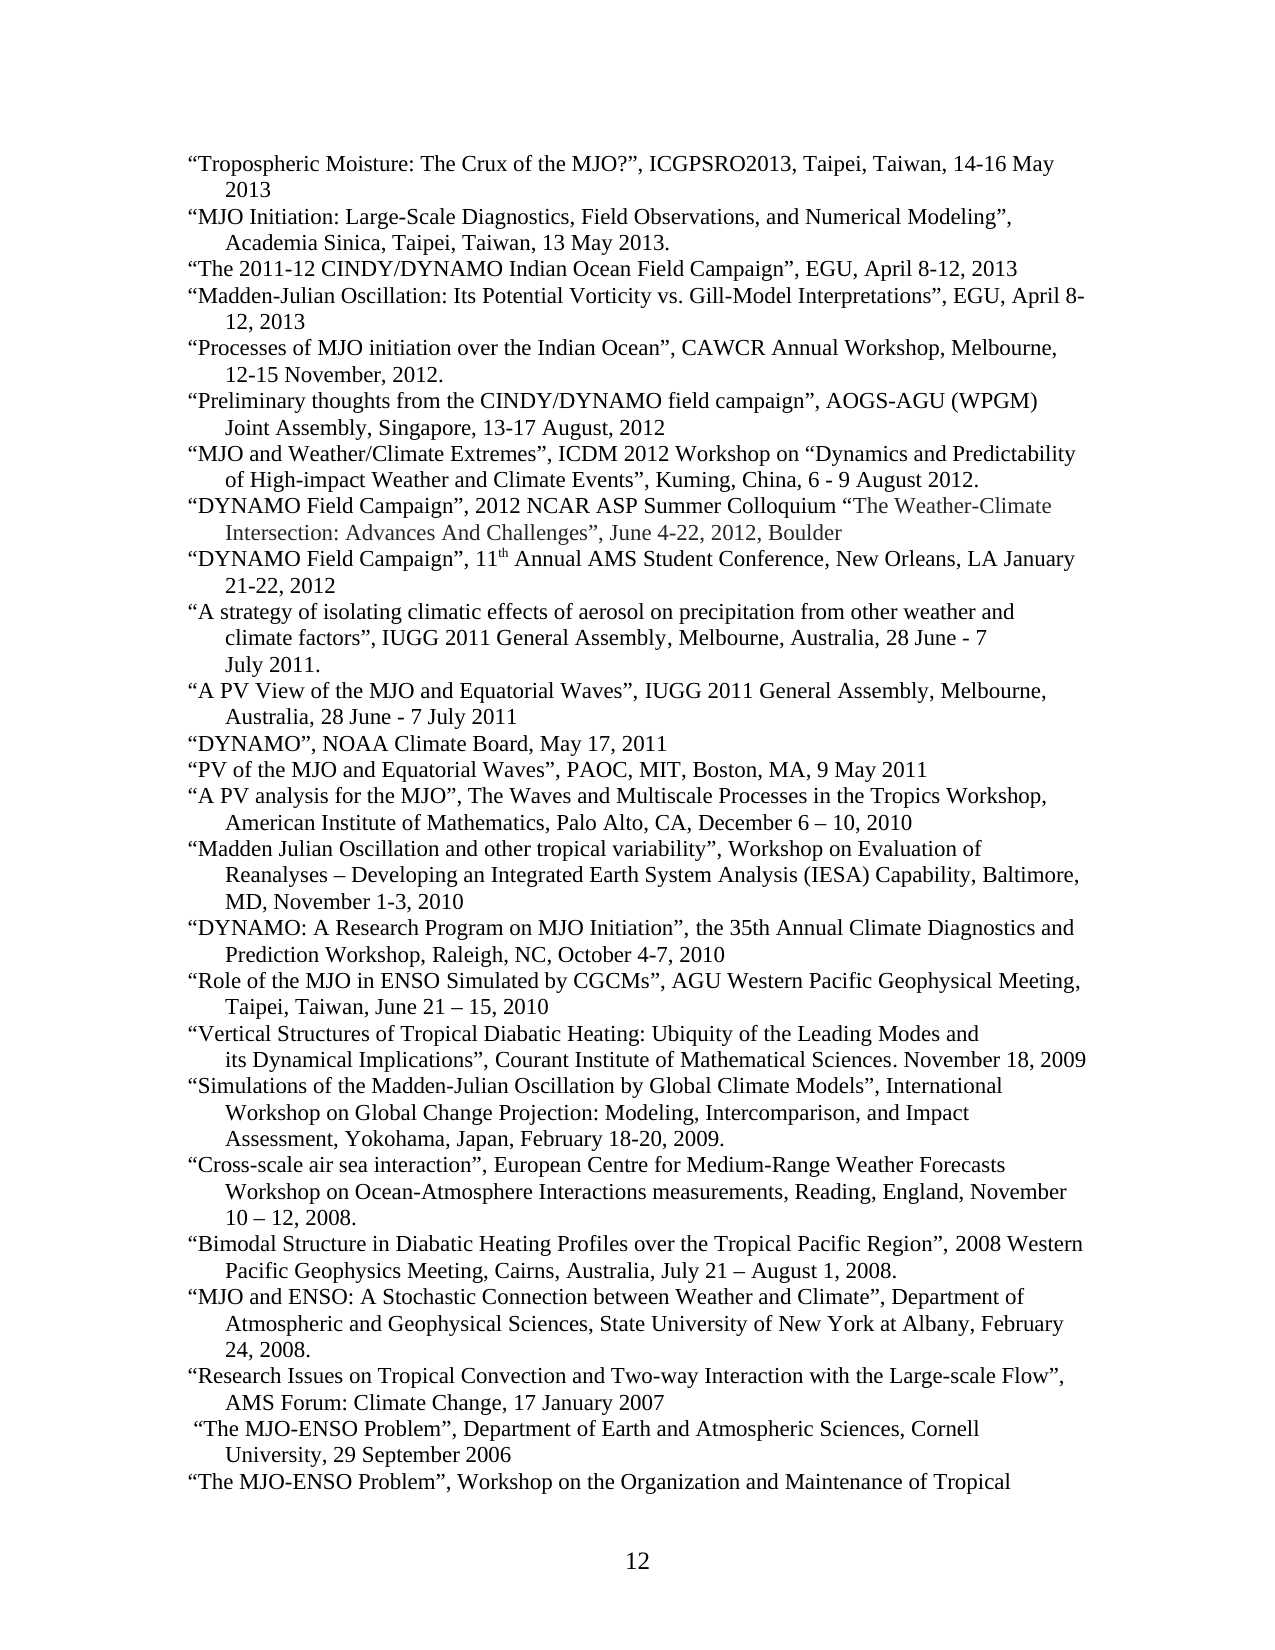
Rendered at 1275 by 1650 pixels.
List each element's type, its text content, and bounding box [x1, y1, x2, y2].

text “DYNAMO Field Campaign”, 2012 NCAR ASP Summer Colloquium “The Weather-Climate Intersection: Advances And Challenges”, June 4-22, 2012, Boulder [187, 493, 1087, 545]
text “Bimodal Structure in Diabatic Heating Profiles over the Tropical Pacific Region”, 2008 Western Pacific Geophysics Meeting, Cairns, Australia, July 21 – August 1, 2008. [187, 1231, 1087, 1283]
text “Preliminary thoughts from the CINDY/DYNAMO field campaign”, AOGS-AGU (WPGM) Joint Assembly, Singapore, 13-17 August, 2012 [187, 387, 1087, 440]
text “DYNAMO: A Research Program on MJO Initiation”, the 35th Annual Climate Diagnostics and Prediction Workshop, Raleigh, NC, October 4-7, 2010 [187, 914, 1087, 967]
text “A PV View of the MJO and Equatorial Waves”, IUGG 2011 General Assembly, Melbourne, Australia, 28 June - 7 July 2011 [187, 677, 1087, 730]
text “Madden Julian Oscillation and other tropical variability”, Workshop on Evaluation of Reanalyses – Developing an Integrated Earth System Analysis (IESA) Capability, Baltimore, MD, November 1-3, 2010 [187, 835, 1087, 914]
text “Role of the MJO in ENSO Simulated by CGCMs”, AGU Western Pacific Geophysical Meeting, Taipei, Taiwan, June 21 – 15, 2010 [187, 967, 1087, 1020]
text “The 2011-12 CINDY/DYNAMO Indian Ocean Field Campaign”, EGU, April 8-12, 2013 [187, 255, 1087, 282]
text “Vertical Structures of Tropical Diabatic Heating: Ubiquity of the Leading Modes and its Dynamical Implications”, Courant Institute of Mathematical Sciences. November 18, 2009 [187, 1020, 1087, 1072]
text “PV of the MJO and Equatorial Waves”, PAOC, MIT, Boston, MA, 9 May 2011 [187, 756, 1087, 782]
text “A PV analysis for the MJO”, The Waves and Multiscale Processes in the Tropics Workshop, American Institute of Mathematics, Palo Alto, CA, December 6 – 10, 2010 [187, 782, 1087, 835]
text “Cross-scale air sea interaction”, European Centre for Medium-Range Weather Forecasts Workshop on Ocean-Atmosphere Interactions measurements, Reading, England, November 10 – 12, 2008. [187, 1151, 1087, 1231]
text “Madden-Julian Oscillation: Its Potential Vorticity vs. Gill-Model Interpretations”, EGU, April 8-12, 2013 [187, 282, 1087, 334]
text “MJO Initiation: Large-Scale Diagnostics, Field Observations, and Numerical Modeling”, Academia Sinica, Taipei, Taiwan, 13 May 2013. [187, 203, 1087, 255]
text “A strategy of isolating climatic effects of aerosol on precipitation from other weather and climate factors”, IUGG 2011 General Assembly, Melbourne, Australia, 28 June - 7 July 2011. [187, 598, 1087, 677]
text “DYNAMO Field Campaign”, 11th Annual AMS Student Conference, New Orleans, LA January 21-22, 2012 [187, 545, 1087, 598]
text “Simulations of the Madden-Julian Oscillation by Global Climate Models”, International Workshop on Global Change Projection: Modeling, Intercomparison, and Impact Assessment, Yokohama, Japan, February 18-20, 2009. [187, 1072, 1087, 1151]
text “Processes of MJO initiation over the Indian Ocean”, CAWCR Annual Workshop, Melbourne, 12-15 November, 2012. [187, 334, 1087, 387]
text “MJO and ENSO: A Stochastic Connection between Weather and Climate”, Department of Atmospheric and Geophysical Sciences, State University of New York at Albany, February 24, 2008. [187, 1283, 1087, 1362]
text “DYNAMO”, NOAA Climate Board, May 17, 2011 [187, 730, 1087, 756]
text “Research Issues on Tropical Convection and Two-way Interaction with the Large-scale Flow”, AMS Forum: Climate Change, 17 January 2007 [187, 1362, 1087, 1415]
text “MJO and Weather/Climate Extremes”, ICDM 2012 Workshop on “Dynamics and Predictability of High-impact Weather and Climate Events”, Kuming, China, 6 - 9 August 2012. [187, 440, 1087, 493]
text “Tropospheric Moisture: The Crux of the MJO?”, ICGPSRO2013, Taipei, Taiwan, 14-16 May 2013 [187, 150, 1087, 203]
text “The MJO-ENSO Problem”, Department of Earth and Atmospheric Sciences, Cornell University, 29 September 2006 [187, 1415, 1087, 1468]
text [187, 1468, 1087, 1494]
